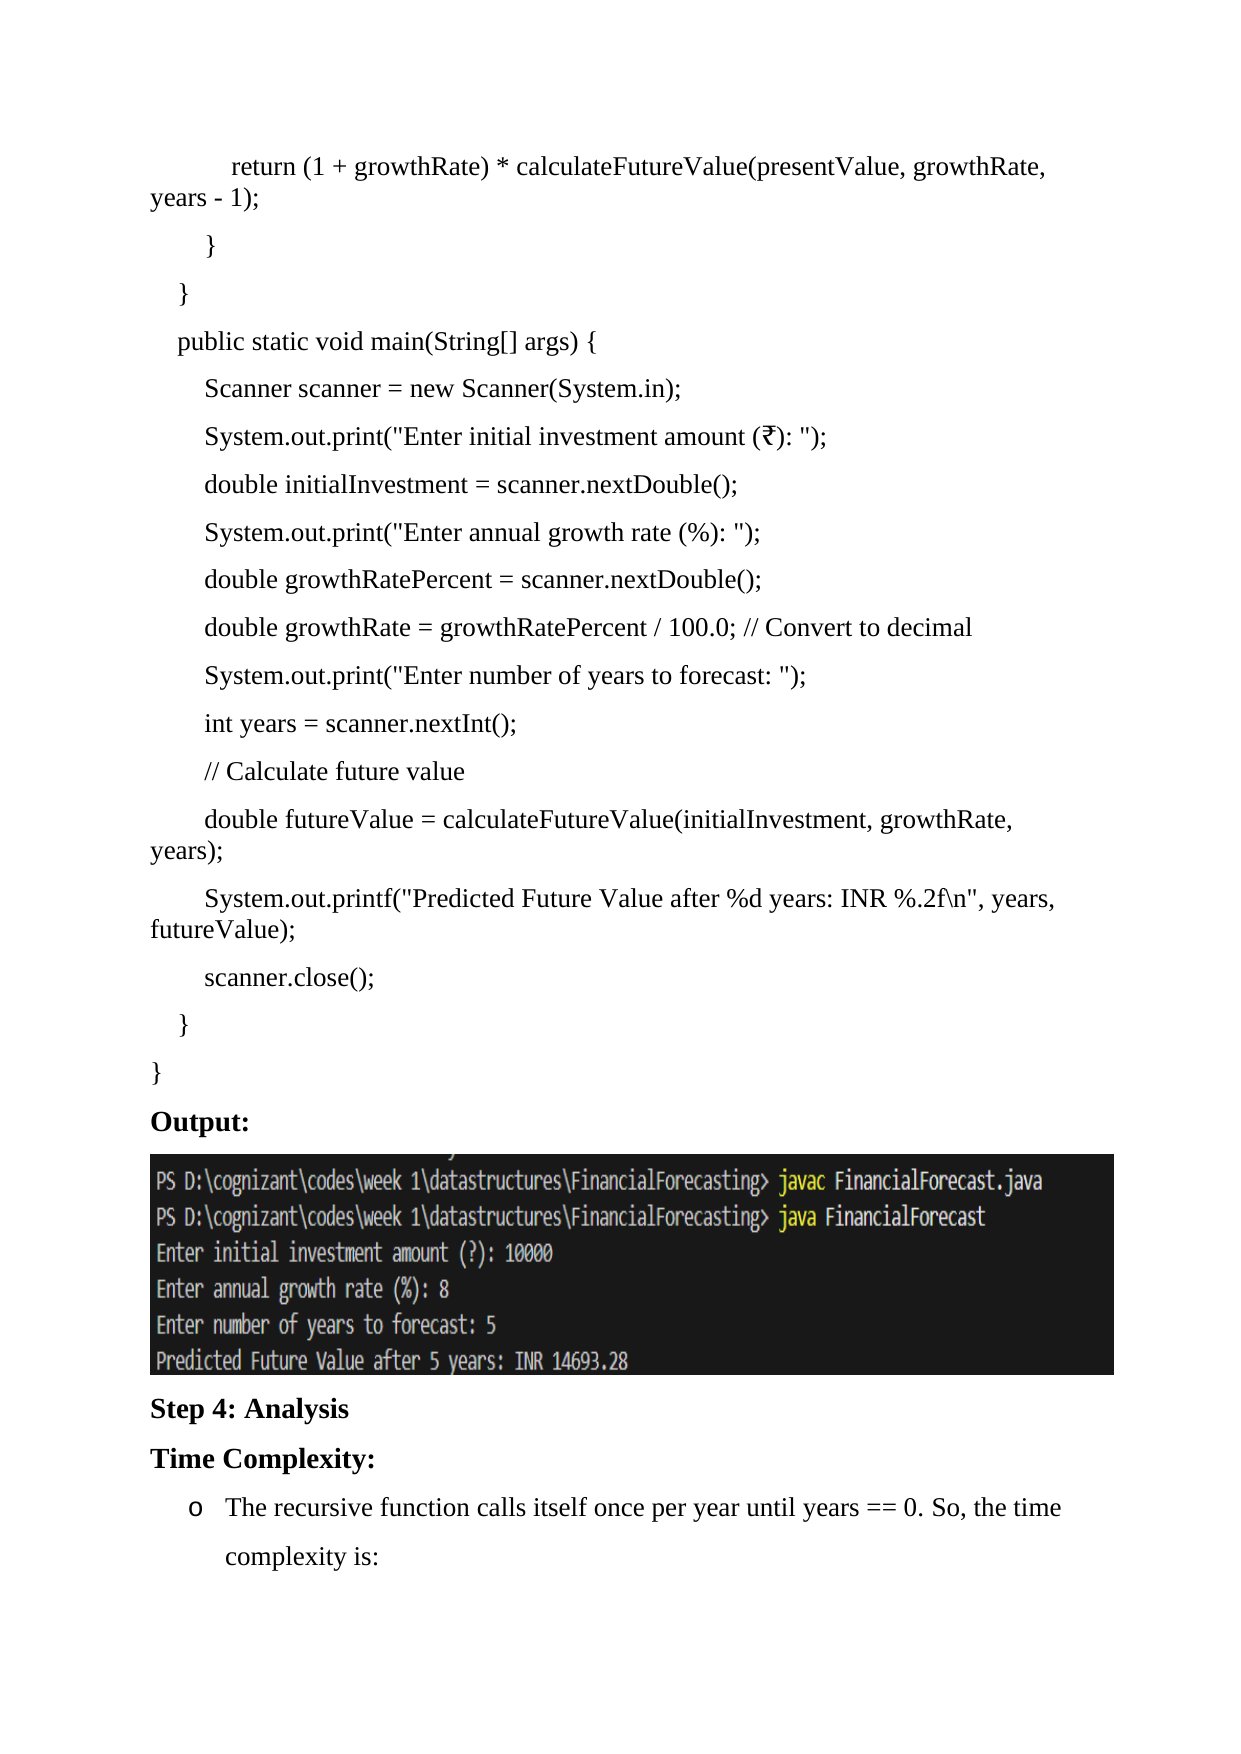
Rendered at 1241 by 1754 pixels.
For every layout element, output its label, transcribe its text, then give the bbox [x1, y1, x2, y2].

text Output: [150, 1104, 1090, 1138]
text } [150, 229, 1090, 260]
text System.out.print("Enter annual growth rate (%): "); [150, 516, 1090, 547]
text double futureValue = calculateFutureValue(initialInvestment, growthRate, years); [150, 803, 1090, 865]
text return (1 + growthRate) * calculateFutureValue(presentValue, growthRate, years - 1); [150, 150, 1090, 212]
text scanner.close(); [150, 961, 1090, 992]
text int years = scanner.nextInt(); [150, 707, 1090, 738]
text double growthRatePercent = scanner.nextDouble(); [150, 564, 1090, 595]
text Time Complexity: [150, 1441, 1090, 1475]
text // Calculate future value [150, 755, 1090, 786]
text System.out.print("Enter initial investment amount (₹): "); [150, 420, 1090, 451]
text double initialInvestment = scanner.nextDouble(); [150, 468, 1090, 499]
text } [150, 1056, 1090, 1087]
text System.out.print("Enter number of years to forecast: "); [150, 659, 1090, 690]
text double growthRate = growthRatePercent / 100.0; // Convert to decimal [150, 611, 1090, 643]
picture [150, 1154, 1114, 1375]
text System.out.printf("Predicted Future Value after %d years: INR %.2f\n", years, futureValue); [150, 882, 1090, 944]
list The recursive function calls itself once per year until years == 0. So, the time complexity is: [187, 1491, 1090, 1571]
text Step 4: Analysis [150, 1391, 1090, 1424]
text public static void main(String[] args) { [150, 324, 1090, 356]
text } [150, 1008, 1090, 1039]
text } [150, 277, 1090, 308]
text Scanner scanner = new Scanner(System.in); [150, 372, 1090, 403]
